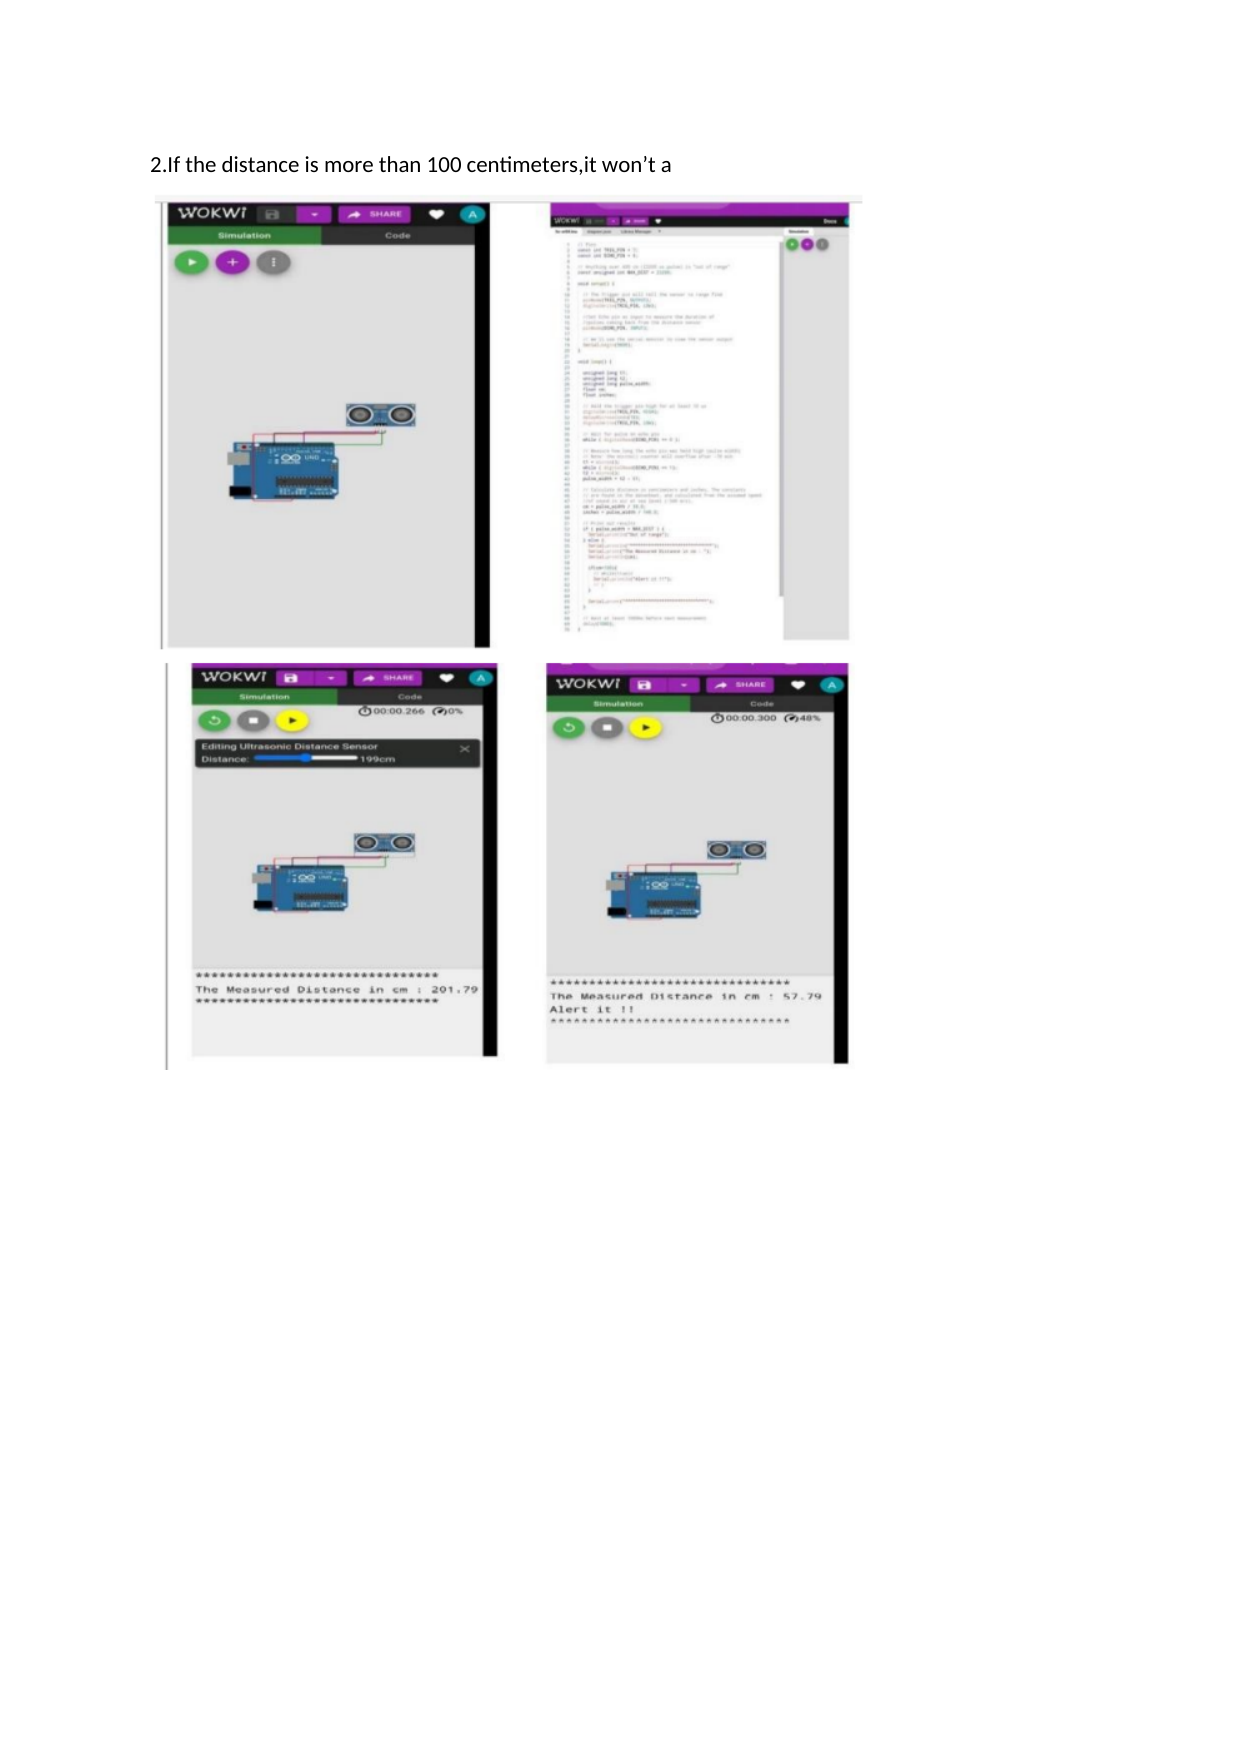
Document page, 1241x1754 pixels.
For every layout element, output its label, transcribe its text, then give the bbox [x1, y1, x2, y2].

picture [150, 180, 865, 1070]
